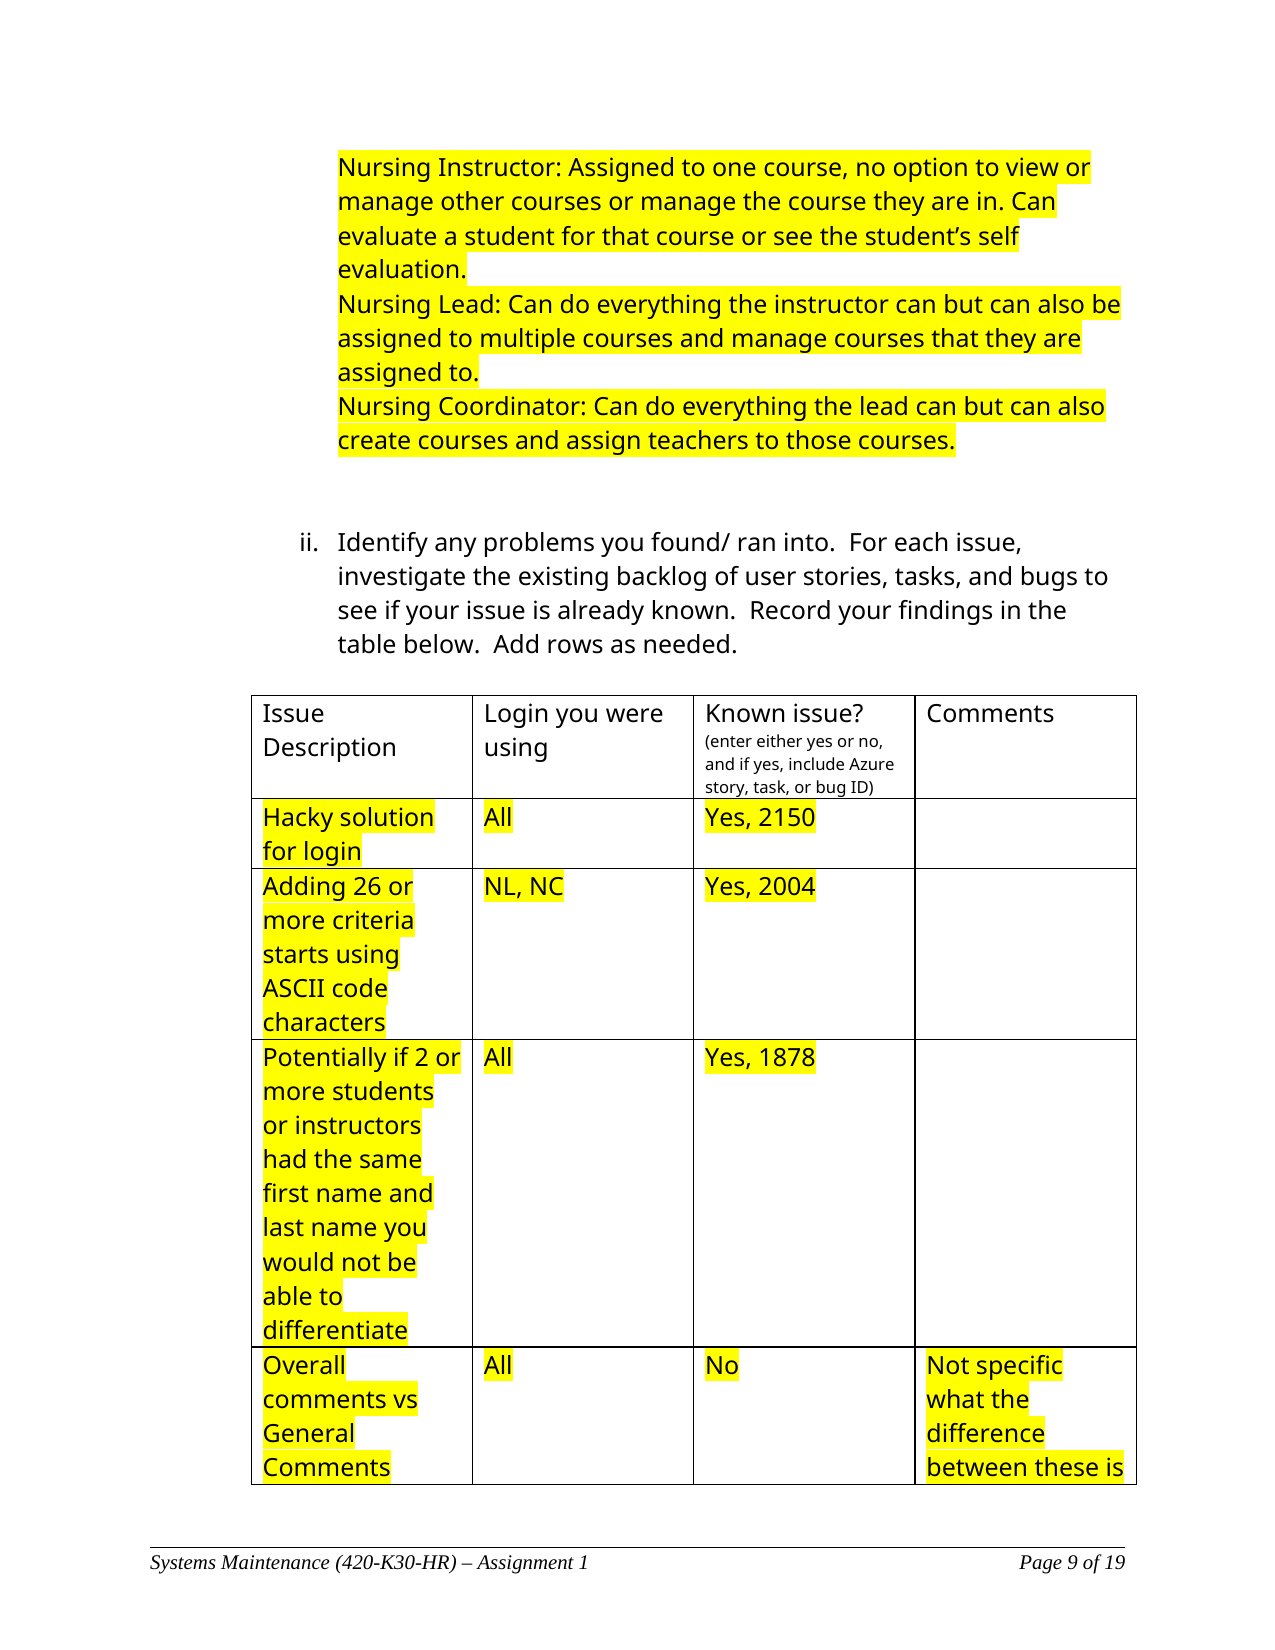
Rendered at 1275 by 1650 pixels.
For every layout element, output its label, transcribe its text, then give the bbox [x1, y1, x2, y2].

table_cell NL, NC [473, 869, 693, 1039]
table_cell Yes, 2004 [694, 869, 914, 1039]
table_cell All [473, 1040, 693, 1346]
table_cell Yes, 1878 [694, 1040, 914, 1346]
table_header Known issue? (enter either yes or no, and if yes, include Azure story, task, or bug ID) [694, 696, 914, 798]
table_cell Potentially if 2 or more students or instructors had the same first name and last name you would not be able to differentiate [343, 1040, 472, 1346]
table_cell [916, 1040, 1136, 1346]
table_cell [916, 869, 1136, 1039]
table_cell Overall comments vs General Comments [252, 1348, 472, 1484]
table_cell All [473, 1348, 693, 1484]
table_header Comments [916, 696, 1136, 798]
table_header Issue Description [252, 696, 472, 798]
text Nursing Instructor: Assigned to one course, no option to view or manage other courses or manage the course they are in. Can evaluate a student for that course or see the student’s self evaluation. [467, 150, 1125, 286]
text Nursing Lead: Can do everything the instructor can but can also be assigned to multiple courses and manage courses that they are assigned to. [479, 286, 1125, 388]
table_cell Adding 26 or more criteria starts using ASCII code characters [252, 869, 472, 1039]
text Nursing Coordinator: Can do everything the lead can but can also create courses and assign teachers to those courses. [337, 388, 1125, 457]
table_cell All [473, 799, 693, 867]
table_cell No [694, 1348, 914, 1484]
table_cell [916, 799, 1136, 867]
table_cell Yes, 2150 [694, 799, 914, 867]
list Identify any problems you found/ ran into. For each issue, investigate the existing backlog of user stories, tasks, and bugs to see if your issue is already known. Record your findings in the table below. Add rows as needed. [319, 525, 1125, 661]
table_cell Hacky solution for login [362, 799, 472, 867]
table_header Login you were using [473, 696, 693, 798]
table_cell Not specific what the difference between these is [916, 1348, 1136, 1484]
